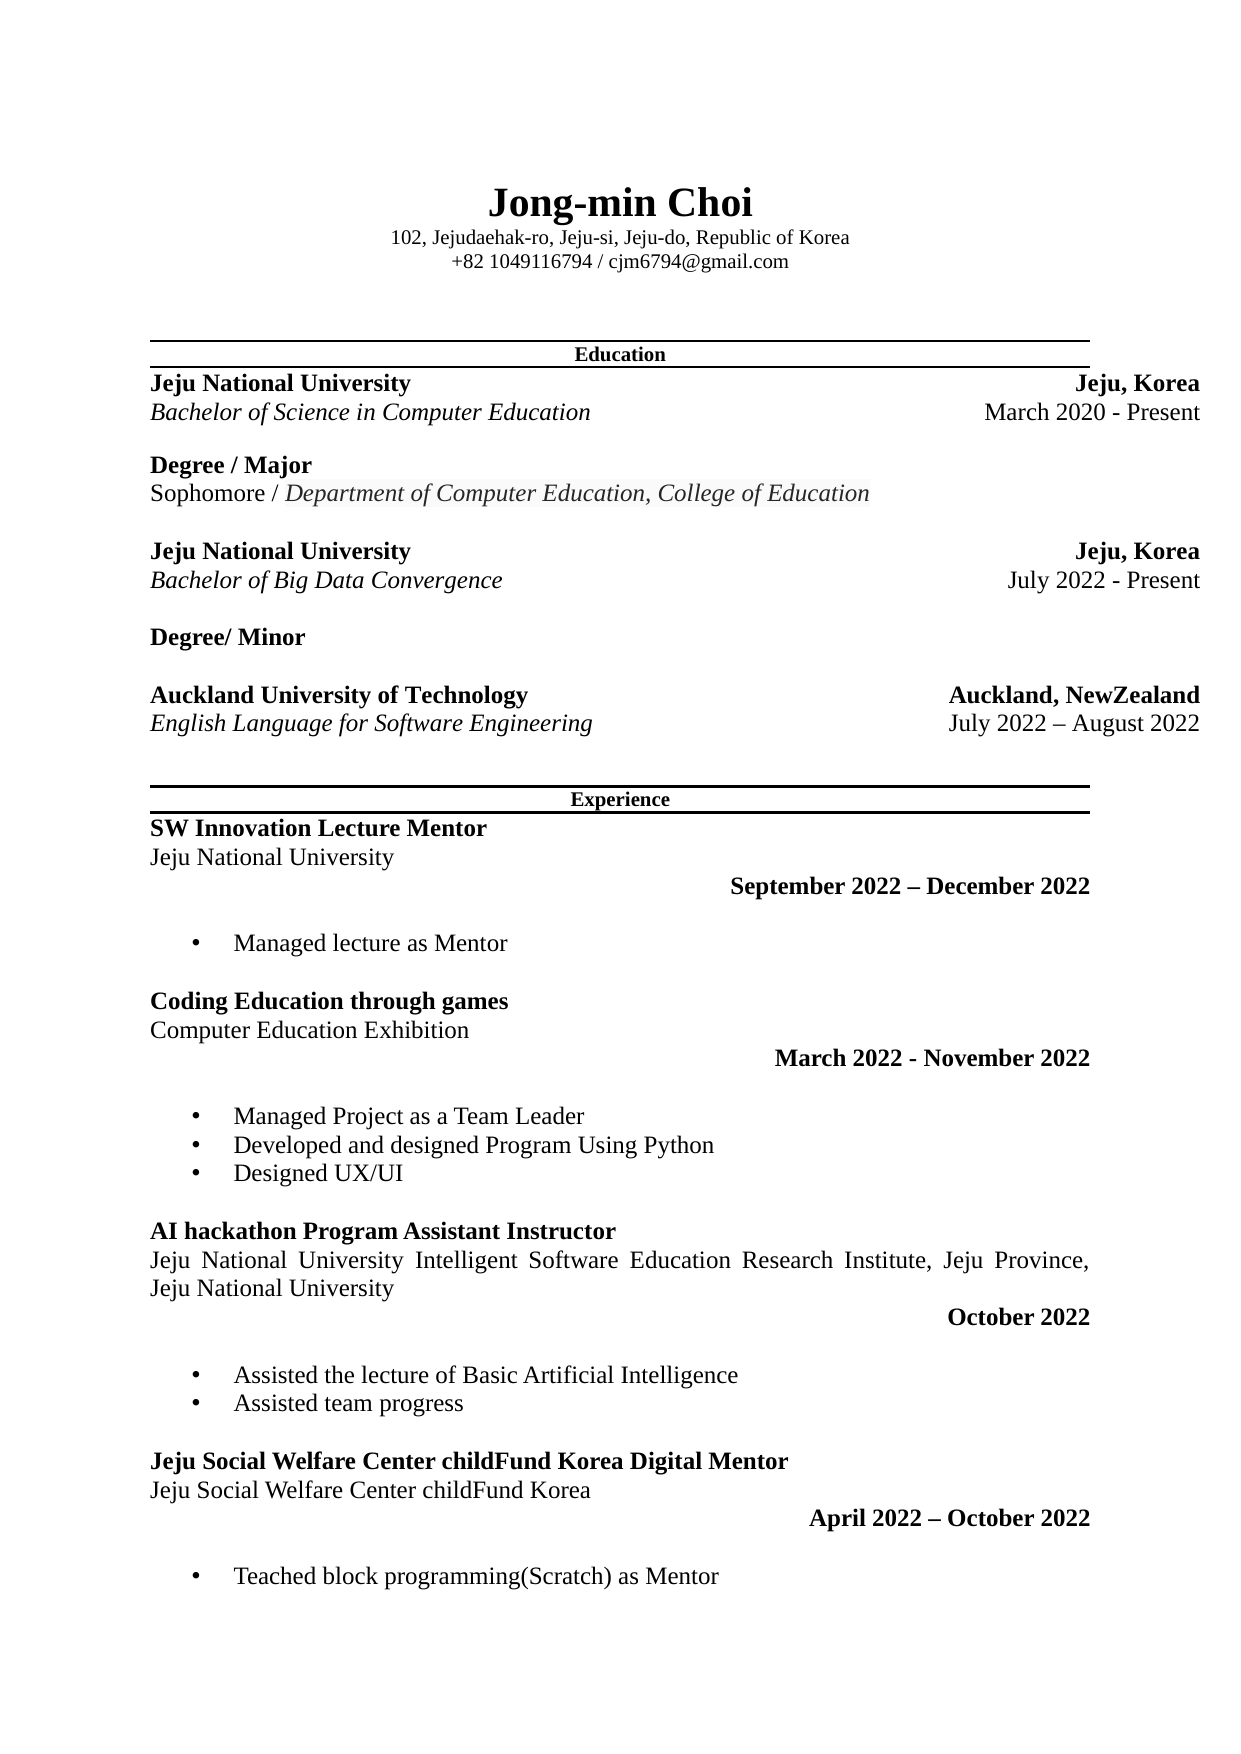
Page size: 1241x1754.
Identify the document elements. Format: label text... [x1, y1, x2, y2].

text Jeju National University [150, 842, 1090, 871]
text Jeju National University Jeju, Korea [150, 368, 1090, 397]
text March 2022 - November 2022 [150, 1043, 1090, 1072]
table_header Education [150, 342, 1090, 366]
text Coding Education through games [150, 986, 1090, 1015]
text Auckland University of Technology Auckland, NewZealand [150, 680, 1090, 708]
text SW Innovation Lecture Mentor [150, 814, 1090, 842]
list Managed lecture as Mentor [192, 928, 1090, 957]
text Degree / Major [150, 450, 1090, 478]
list Managed Project as a Team Leader [192, 1101, 1090, 1130]
list Assisted team progress [192, 1388, 1090, 1417]
text 102, Jejudaehak-ro, Jeju-si, Jeju-do, Republic of Korea [150, 225, 1090, 249]
text AI hackathon Program Assistant Instructor [150, 1216, 1090, 1245]
list Developed and designed Program Using Python [192, 1130, 1090, 1158]
text Jeju National University Intelligent Software Education Research Institute, Jeju Province, Jeju National University [150, 1245, 1090, 1302]
text Degree/ Minor [150, 622, 1090, 651]
text Sophomore / Department of Computer Education, College of Education [150, 478, 1090, 507]
text +82 1049116794 / cjm6794@gmail.com [150, 249, 1090, 273]
list Teached block programming(Scratch) as Mentor [192, 1561, 1090, 1590]
text September 2022 – December 2022 [150, 871, 1090, 900]
text Jong-min Choi [150, 177, 1090, 225]
text Jeju Social Welfare Center childFund Korea [150, 1475, 1090, 1503]
text Bachelor of Big Data Convergence July 2022 - Present [150, 565, 1090, 593]
text April 2022 – October 2022 [150, 1503, 1090, 1532]
table_header Experience [150, 788, 1090, 811]
text Bachelor of Science in Computer Education March 2020 - Present [150, 397, 1090, 426]
text Computer Education Exhibition [150, 1015, 1090, 1043]
text English Language for Software Engineering July 2022 – August 2022 [150, 708, 1090, 737]
text October 2022 [150, 1302, 1090, 1331]
list Assisted the lecture of Basic Artificial Intelligence [192, 1360, 1090, 1388]
text Jeju National University Jeju, Korea [150, 536, 1090, 565]
text Jeju Social Welfare Center childFund Korea Digital Mentor [150, 1446, 1090, 1475]
list Designed UX/UI [192, 1158, 1090, 1187]
